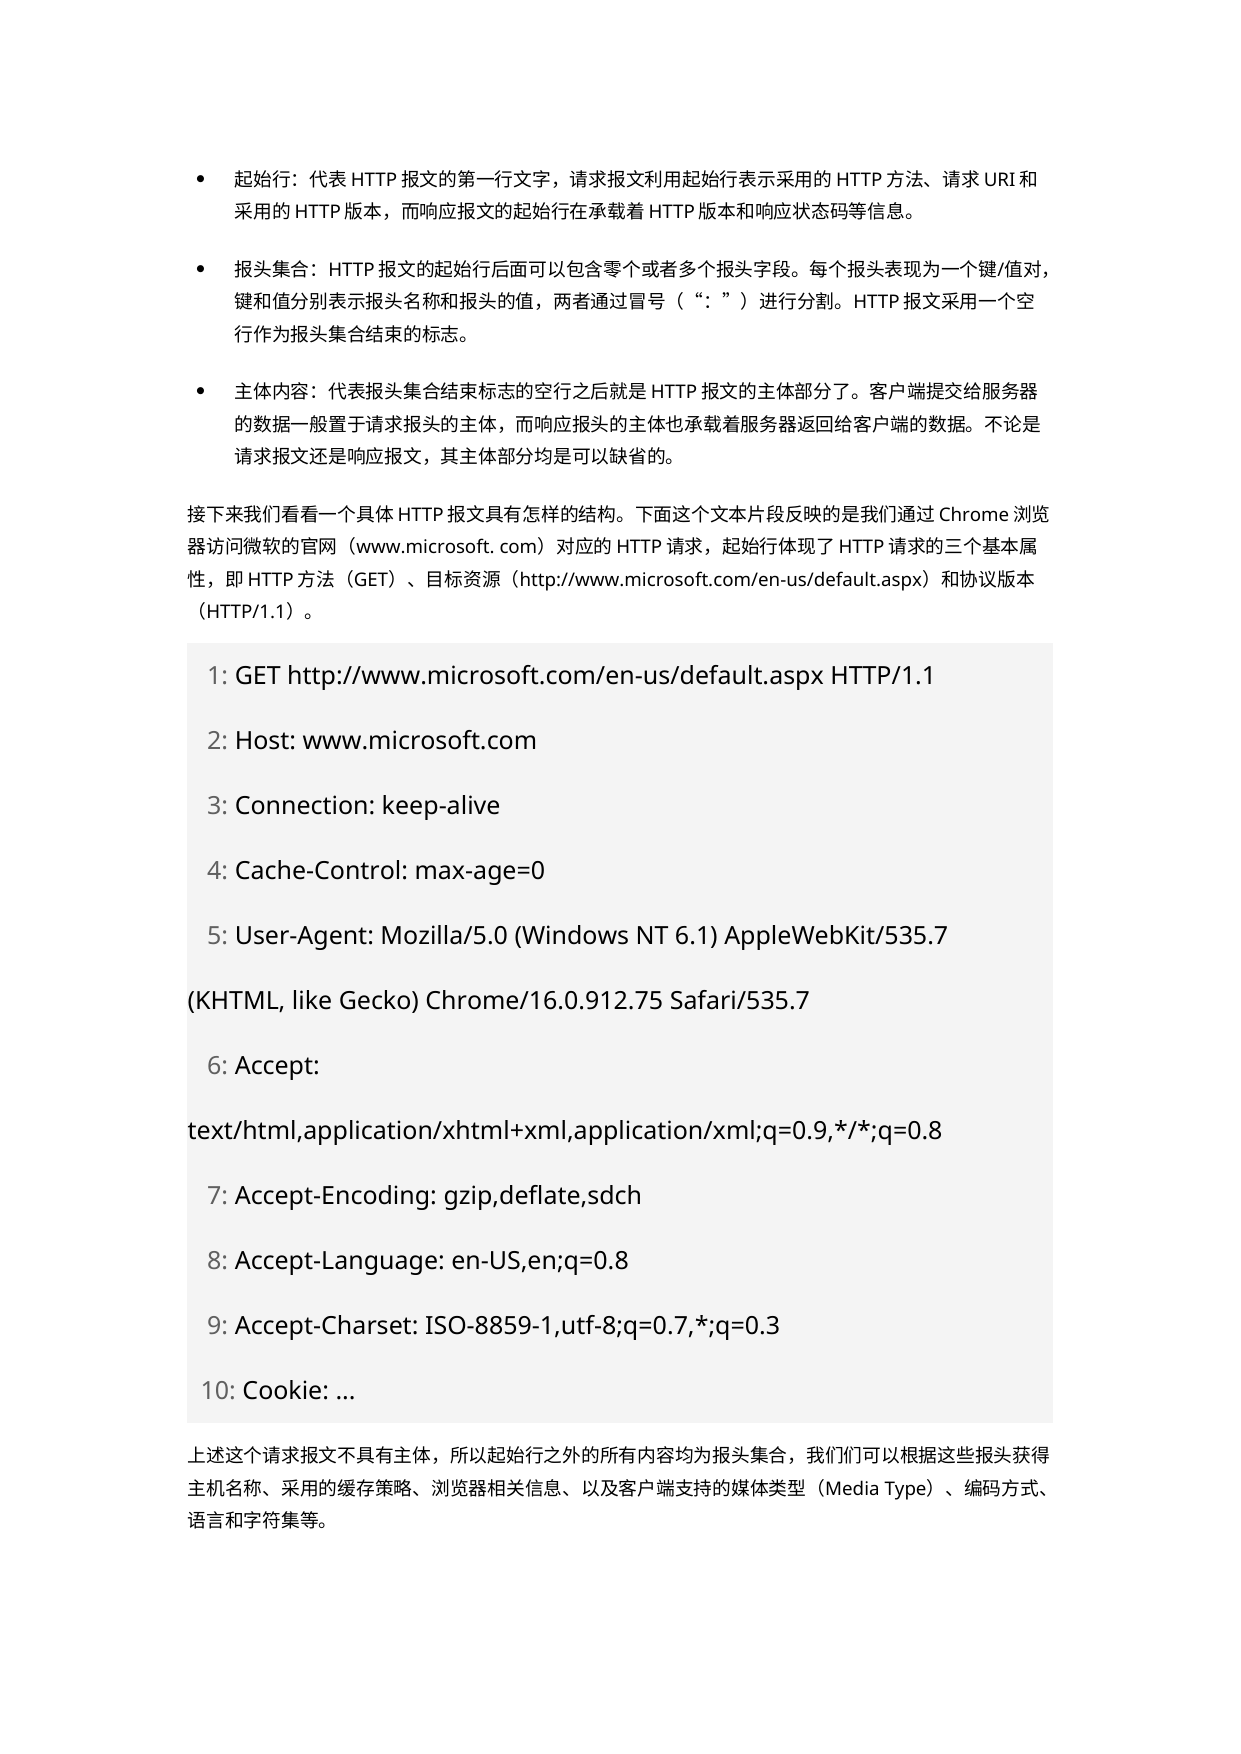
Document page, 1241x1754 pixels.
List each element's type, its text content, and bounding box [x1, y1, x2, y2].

text 上述这个请求报文不具有主体，所以起始行之外的所有内容均为报头集合，我们们可以根据这些报头获得主机名称、采用的缓存策略、浏览器相关信息、以及客户端支持的媒体类型（Media Type）、编码方式、语言和字符集等。 [187, 1438, 1053, 1536]
text 接下来我们看看一个具体HTTP报文具有怎样的结构。下面这个文本片段反映的是我们通过Chrome浏览器访问微软的官网（www.microsoft. com）对应的HTTP请求，起始行体现了HTTP请求的三个基本属性，即HTTP方法（GET）、目标资源（http://www.microsoft.com/en-us/default.aspx）和协议版本（HTTP/1.1）。 [187, 497, 1053, 627]
text 4: Cache-Control: max-age=0 [187, 838, 1053, 903]
text 3: Connection: keep-alive [187, 773, 1053, 838]
text 1: GET http://www.microsoft.com/en-us/default.aspx HTTP/1.1 [187, 643, 1053, 708]
list 主体内容：代表报头集合结束标志的空行之后就是HTTP报文的主体部分了。客户端提交给服务器的数据一般置于请求报头的主体，而响应报头的主体也承载着服务器返回给客户端的数据。不论是请求报文还是响应报文，其主体部分均是可以缺省的。 [197, 374, 1053, 472]
text 2: Host: www.microsoft.com [187, 708, 1053, 773]
text 9: Accept-Charset: ISO-8859-1,utf-8;q=0.7,*;q=0.3 [187, 1293, 1053, 1358]
text 6: Accept: text/html,application/xhtml+xml,application/xml;q=0.9,*/*;q=0.8 [187, 1033, 1053, 1163]
list 报头集合：HTTP报文的起始行后面可以包含零个或者多个报头字段。每个报头表现为一个键/值对，键和值分别表示报头名称和报头的值，两者通过冒号（“：”）进行分割。HTTP报文采用一个空行作为报头集合结束的标志。 [197, 252, 1053, 349]
text 8: Accept-Language: en-US,en;q=0.8 [187, 1228, 1053, 1293]
text 7: Accept-Encoding: gzip,deflate,sdch [187, 1163, 1053, 1228]
list 起始行：代表HTTP报文的第一行文字，请求报文利用起始行表示采用的HTTP方法、请求URI和采用的HTTP版本，而响应报文的起始行在承载着HTTP版本和响应状态码等信息。 [197, 162, 1053, 227]
text 10: Cookie: ... [187, 1358, 1053, 1423]
text 5: User-Agent: Mozilla/5.0 (Windows NT 6.1) AppleWebKit/535.7 (KHTML, like Gecko) Chrome/16.0.912.75 Safari/535.7 [187, 903, 1053, 1033]
